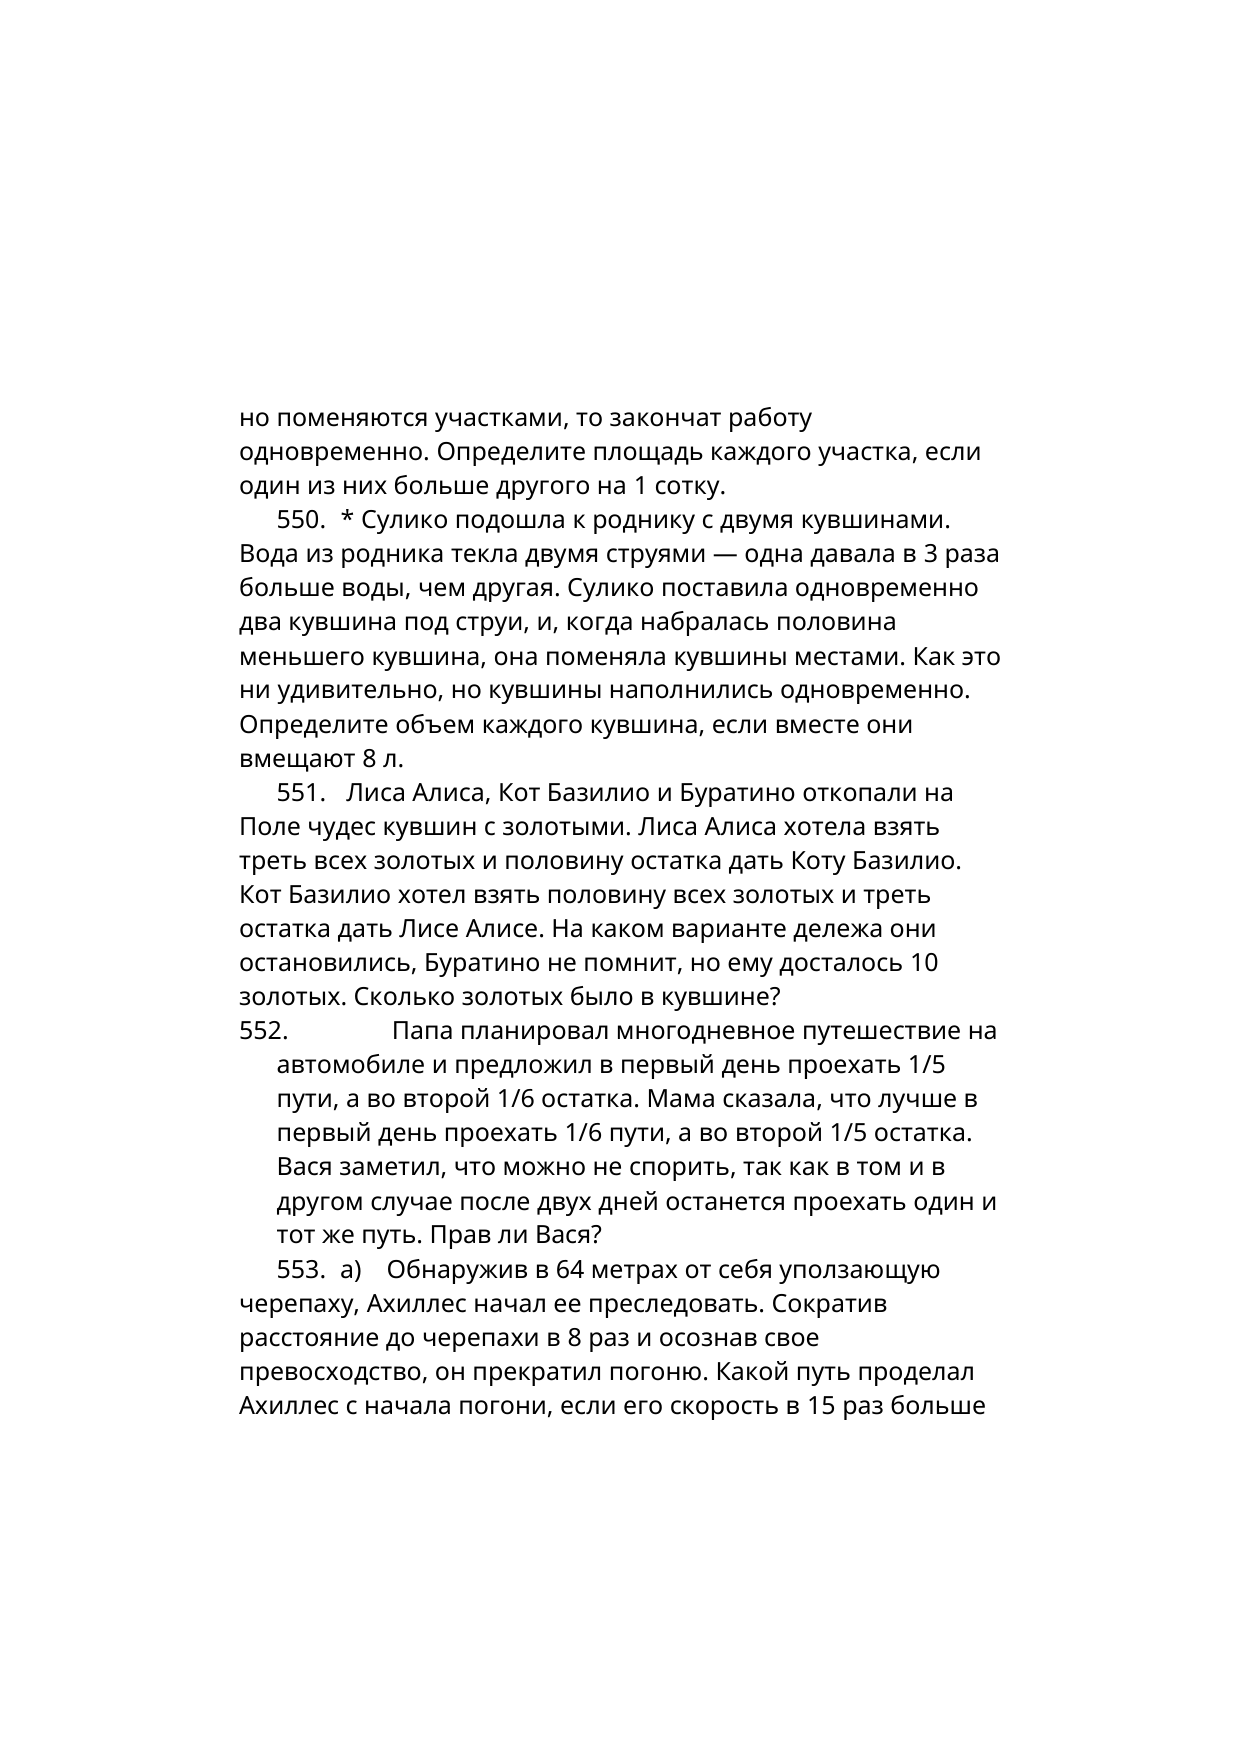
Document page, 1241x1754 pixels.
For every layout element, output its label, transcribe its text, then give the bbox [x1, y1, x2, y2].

text 552. Папа планировал многодневное путешествие на автомобиле и предложил в первый день проехать 1/5 пути, а во второй 1/6 остатка. Мама сказала, что лучше в первый день проехать 1/6 пути, а во второй 1/5 остатка. Вася заметил, что можно не спорить, так как в том и в другом случае после двух дней останется проехать один и тот же путь. Прав ли Вася? [239, 1013, 1003, 1251]
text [239, 400, 1003, 502]
text 551. Лиса Алиса, Кот Базилио и Буратино откопали на Поле чудес кувшин с золотыми. Лиса Алиса хотела взять треть всех золотых и половину остатка дать Коту Базилио. Кот Базилио хотел взять половину всех золотых и треть остатка дать Лисе Алисе. На каком варианте дележа они остановились, Буратино не помнит, но ему досталось 10 золотых. Сколько золотых было в кувшине? [239, 774, 1003, 1013]
text 550. * Сулико подошла к роднику с двумя кувшинами. Вода из родника текла двумя струями — одна давала в 3 раза больше воды, чем другая. Сулико поставила одновременно два кувшина под струи, и, когда набралась половина меньшего кувшина, она поменяла кувшины местами. Как это ни удивительно, но кувшины наполнились одновременно. Определите объем каждого кувшина, если вместе они вмещают 8 л. [239, 502, 1003, 774]
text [239, 1251, 1003, 1422]
